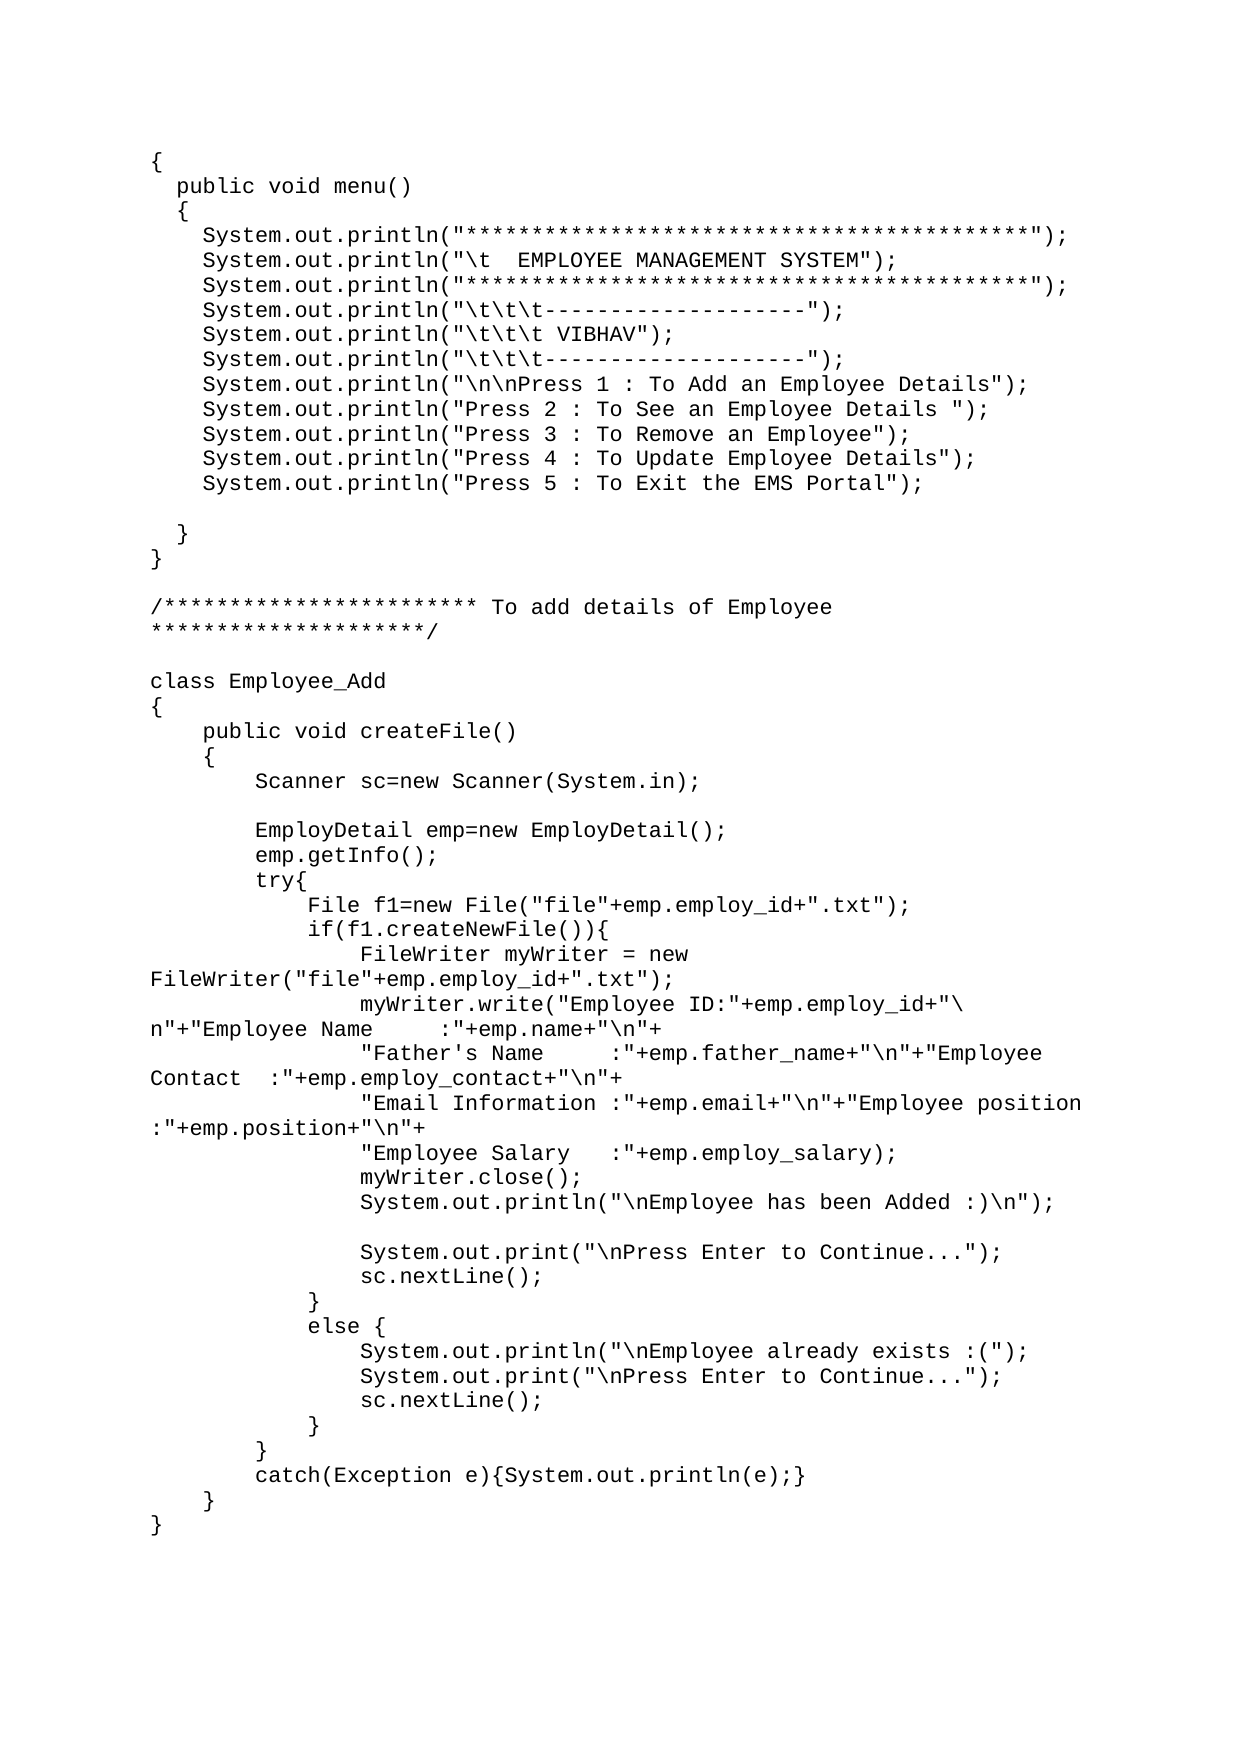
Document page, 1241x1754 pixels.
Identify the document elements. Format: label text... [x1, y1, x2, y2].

text public void createFile() [150, 720, 1090, 745]
text try{ [150, 869, 1090, 894]
text "Email Information :"+emp.email+"\n"+"Employee position :"+emp.position+"\n"+ [150, 1092, 1090, 1142]
text /************************ To add details of Employee *********************/ [150, 596, 1090, 646]
text public void menu() [150, 175, 1090, 199]
text } [150, 1439, 1090, 1464]
text Scanner sc=new Scanner(System.in); [150, 770, 1090, 794]
text emp.getInfo(); [150, 844, 1090, 869]
text } [150, 522, 1090, 547]
text catch(Exception e){System.out.println(e);} [150, 1464, 1090, 1489]
text } [150, 547, 1090, 571]
text { [150, 745, 1090, 770]
text { [150, 150, 1090, 175]
text System.out.println("\n\nPress 1 : To Add an Employee Details"); [150, 373, 1090, 398]
text System.out.println("\nEmployee already exists :("); [150, 1340, 1090, 1365]
text { [150, 695, 1090, 720]
text "Employee Salary :"+emp.employ_salary); [150, 1142, 1090, 1166]
text System.out.print("\nPress Enter to Continue..."); [150, 1365, 1090, 1389]
text System.out.println("Press 2 : To See an Employee Details "); [150, 398, 1090, 423]
text System.out.println("\t\t\t--------------------"); [150, 299, 1090, 323]
text } [150, 1489, 1090, 1513]
text EmployDetail emp=new EmployDetail(); [150, 819, 1090, 844]
text "Father's Name :"+emp.father_name+"\n"+"Employee Contact :"+emp.employ_contact+"\n"+ [150, 1042, 1090, 1092]
text } [150, 1290, 1090, 1315]
text System.out.print("\nPress Enter to Continue..."); [150, 1241, 1090, 1266]
text FileWriter myWriter = new FileWriter("file"+emp.employ_id+".txt"); [150, 943, 1090, 993]
text System.out.println("Press 5 : To Exit the EMS Portal"); [150, 472, 1090, 497]
text System.out.println("\nEmployee has been Added :)\n"); [150, 1191, 1090, 1216]
text myWriter.write("Employee ID:"+emp.employ_id+"\n"+"Employee Name :"+emp.name+"\n"+ [150, 993, 1090, 1042]
text File f1=new File("file"+emp.employ_id+".txt"); [150, 894, 1090, 918]
text sc.nextLine(); [150, 1266, 1090, 1290]
text System.out.println("Press 4 : To Update Employee Details"); [150, 447, 1090, 472]
text System.out.println("Press 3 : To Remove an Employee"); [150, 423, 1090, 447]
text } [150, 1414, 1090, 1439]
text } [150, 1513, 1090, 1538]
text else { [150, 1315, 1090, 1340]
text System.out.println("*******************************************"); [150, 274, 1090, 299]
text if(f1.createNewFile()){ [150, 918, 1090, 943]
text System.out.println("\t EMPLOYEE MANAGEMENT SYSTEM"); [150, 249, 1090, 274]
text myWriter.close(); [150, 1166, 1090, 1191]
text class Employee_Add [150, 671, 1090, 695]
text { [150, 199, 1090, 224]
text sc.nextLine(); [150, 1389, 1090, 1414]
text System.out.println("*******************************************"); [150, 224, 1090, 249]
text System.out.println("\t\t\t VIBHAV"); [150, 323, 1090, 348]
text System.out.println("\t\t\t--------------------"); [150, 348, 1090, 373]
